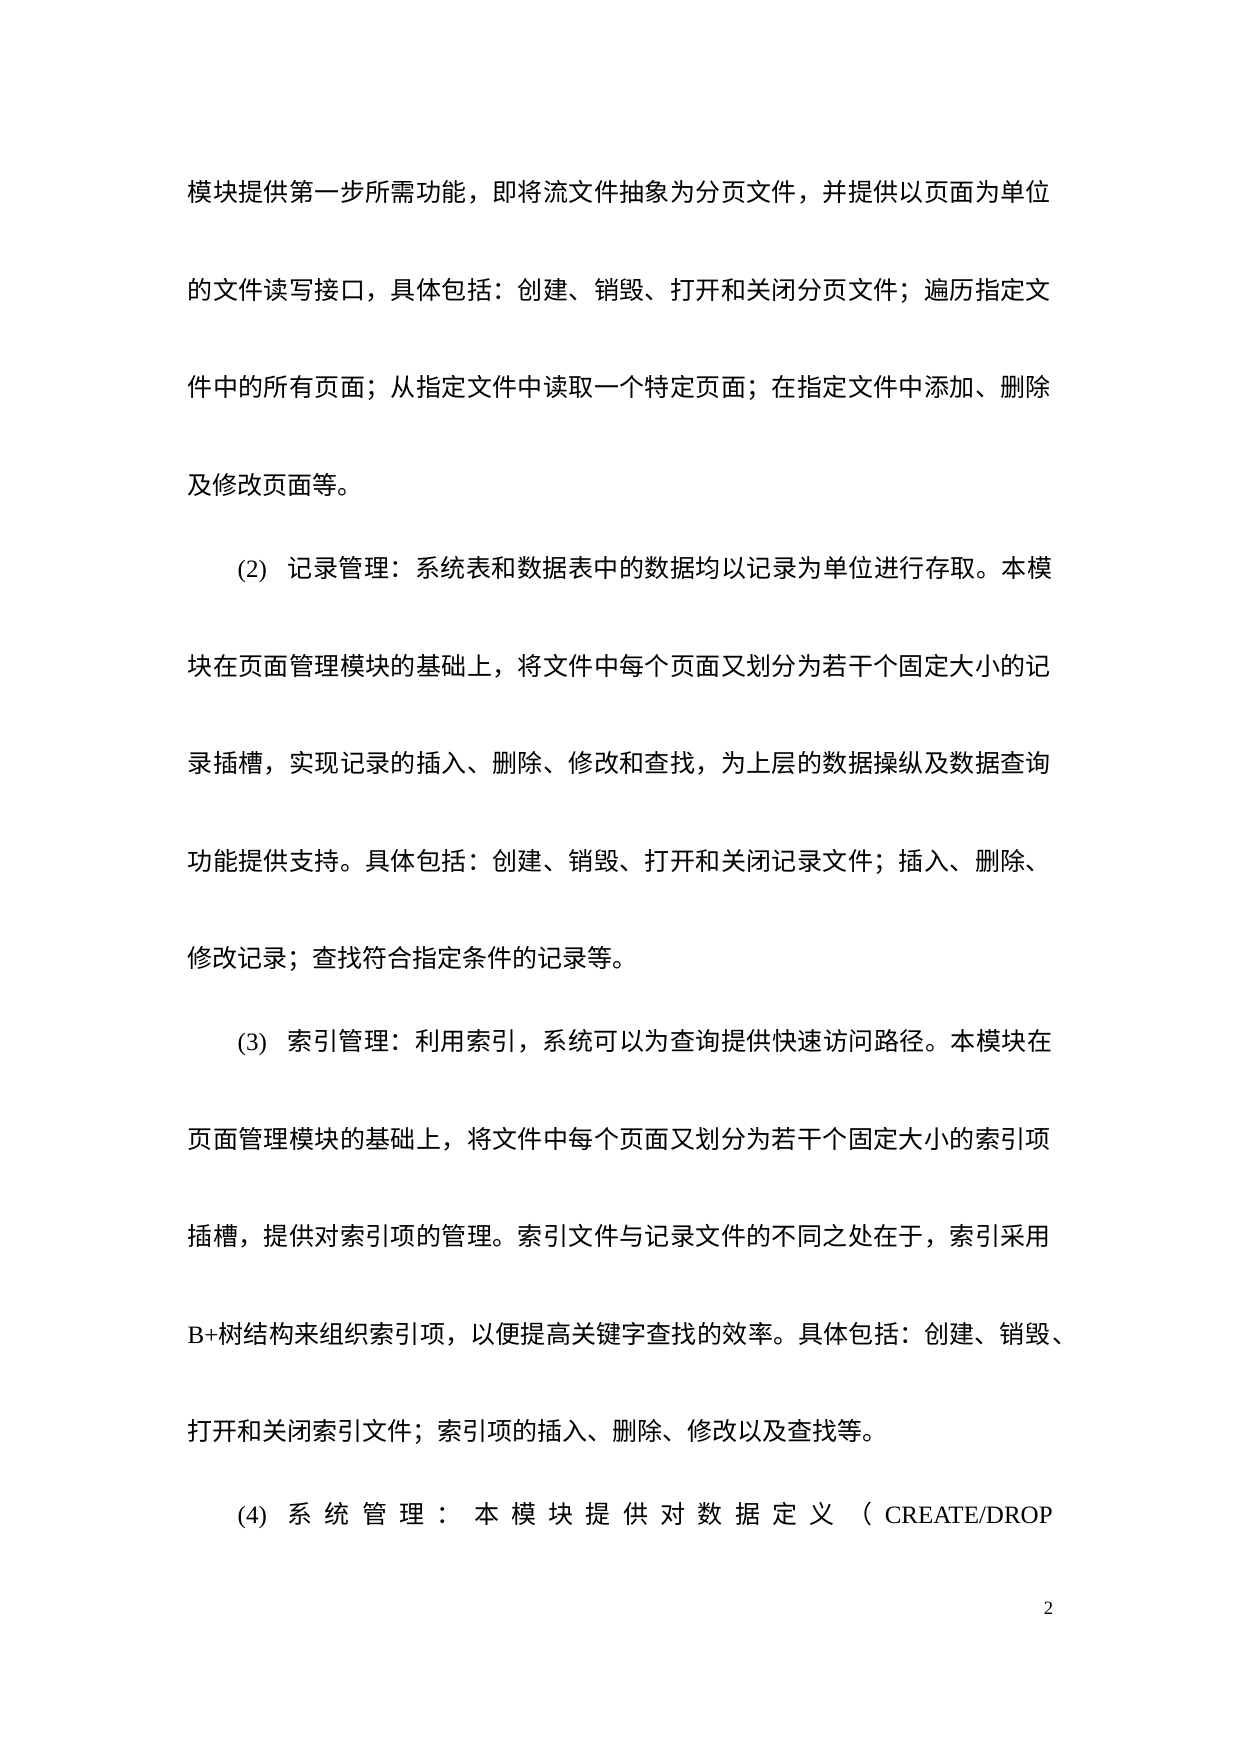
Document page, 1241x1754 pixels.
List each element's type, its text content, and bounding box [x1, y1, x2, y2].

text (2) 记录管理：系统表和数据表中的数据均以记录为单位进行存取。本模块在页面管理模块的基础上，将文件中每个页面又划分为若干个固定大小的记录插槽，实现记录的插入、删除、修改和查找，为上层的数据操纵及数据查询功能提供支持。具体包括：创建、销毁、打开和关闭记录文件；插入、删除、修改记录；查找符合指定条件的记录等。 [187, 534, 1053, 989]
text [187, 1480, 1053, 1545]
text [187, 158, 1053, 516]
text (3) 索引管理：利用索引，系统可以为查询提供快速访问路径。本模块在页面管理模块的基础上，将文件中每个页面又划分为若干个固定大小的索引项插槽，提供对索引项的管理。索引文件与记录文件的不同之处在于，索引采用B+树结构来组织索引项，以便提高关键字查找的效率。具体包括：创建、销毁、打开和关闭索引文件；索引项的插入、删除、修改以及查找等。 [187, 1007, 1053, 1462]
